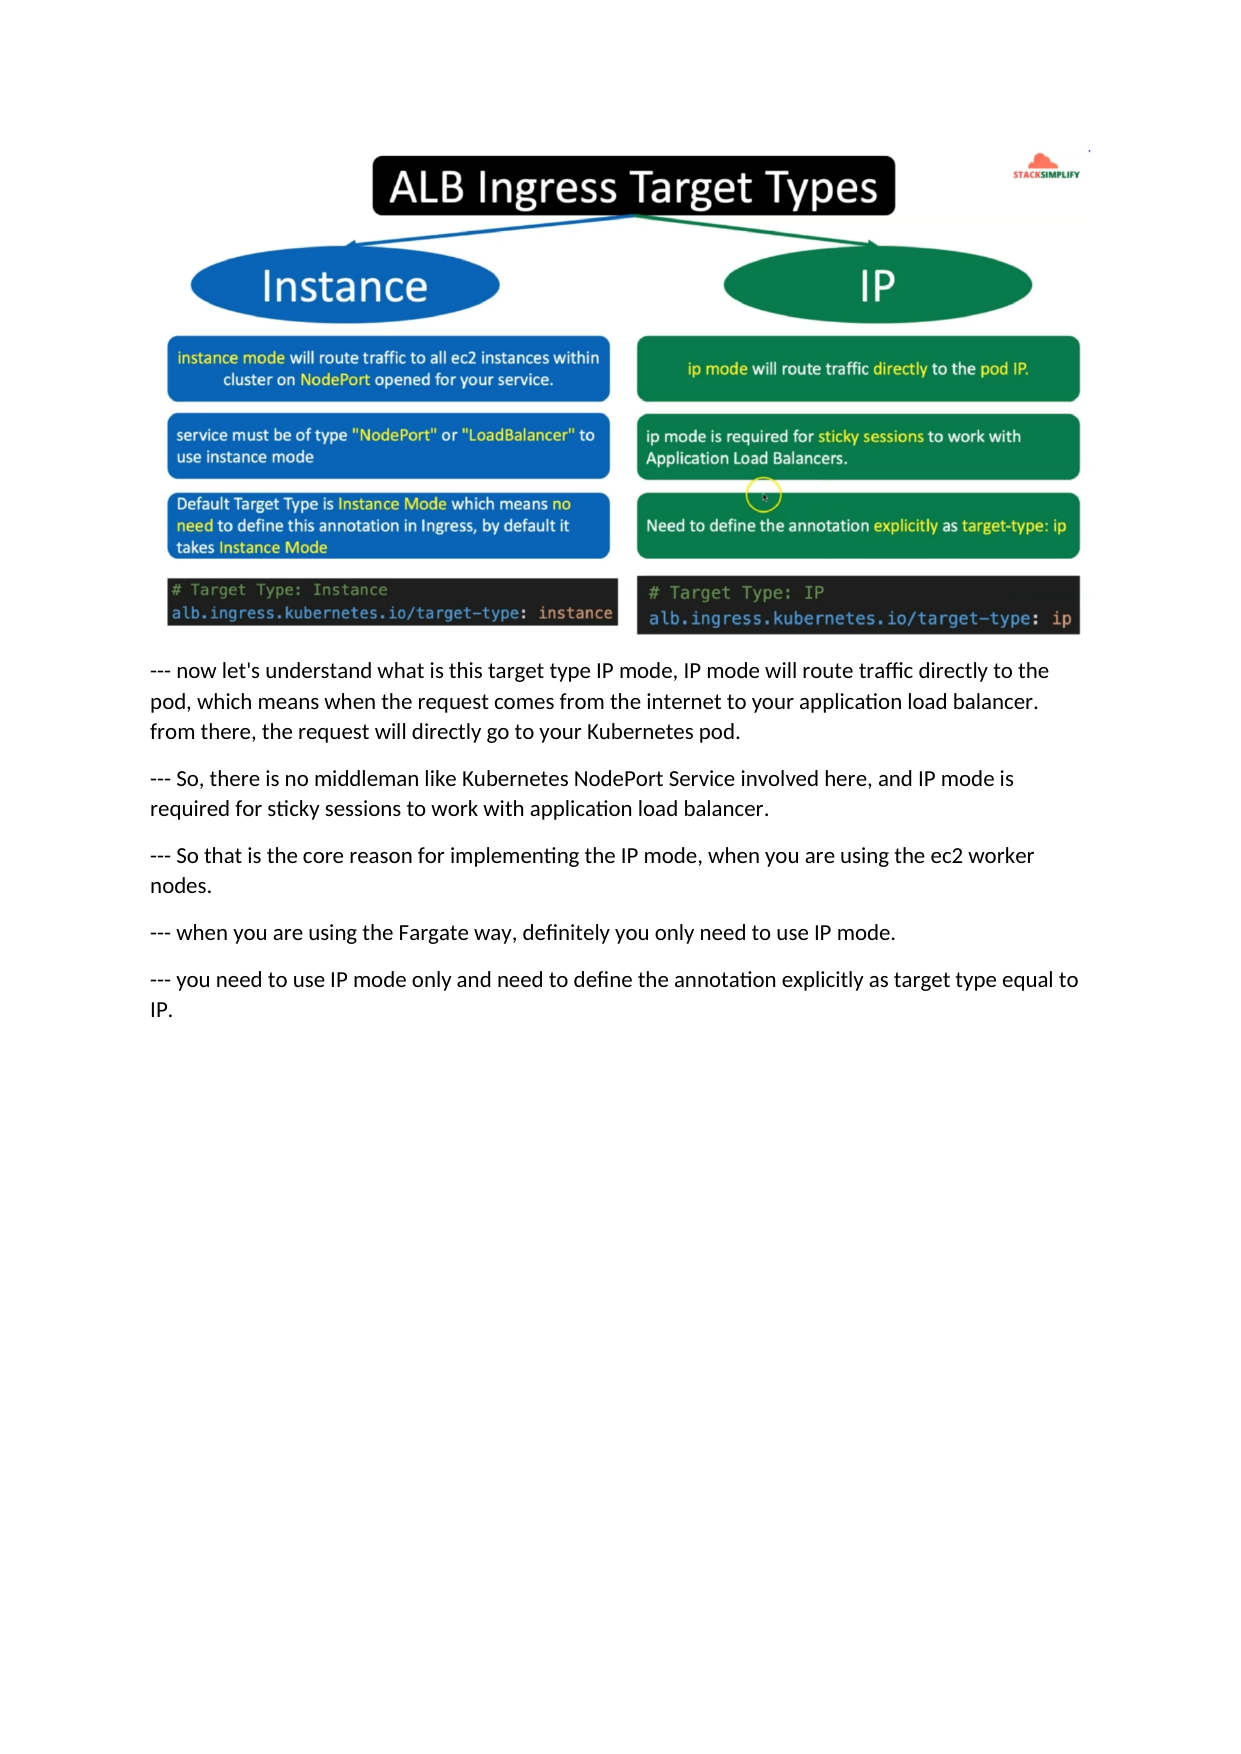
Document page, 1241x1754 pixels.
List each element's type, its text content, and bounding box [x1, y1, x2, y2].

picture [150, 150, 1091, 638]
text --- when you are using the Fargate way, definitely you only need to use IP mode. [150, 918, 1090, 946]
text --- you need to use IP mode only and need to define the annotation explicitly as target type equal to IP. [150, 965, 1090, 1023]
text --- So that is the core reason for implementing the IP mode, when you are using the ec2 worker nodes. [150, 841, 1090, 899]
text --- now let's understand what is this target type IP mode, IP mode will route traffic directly to the pod, which means when the request comes from the internet to your application load balancer. from there, the request will directly go to your Kubernetes pod. [150, 657, 1090, 745]
text --- So, there is no middleman like Kubernetes NodePort Service involved here, and IP mode is required for sticky sessions to work with application load balancer. [150, 764, 1090, 822]
